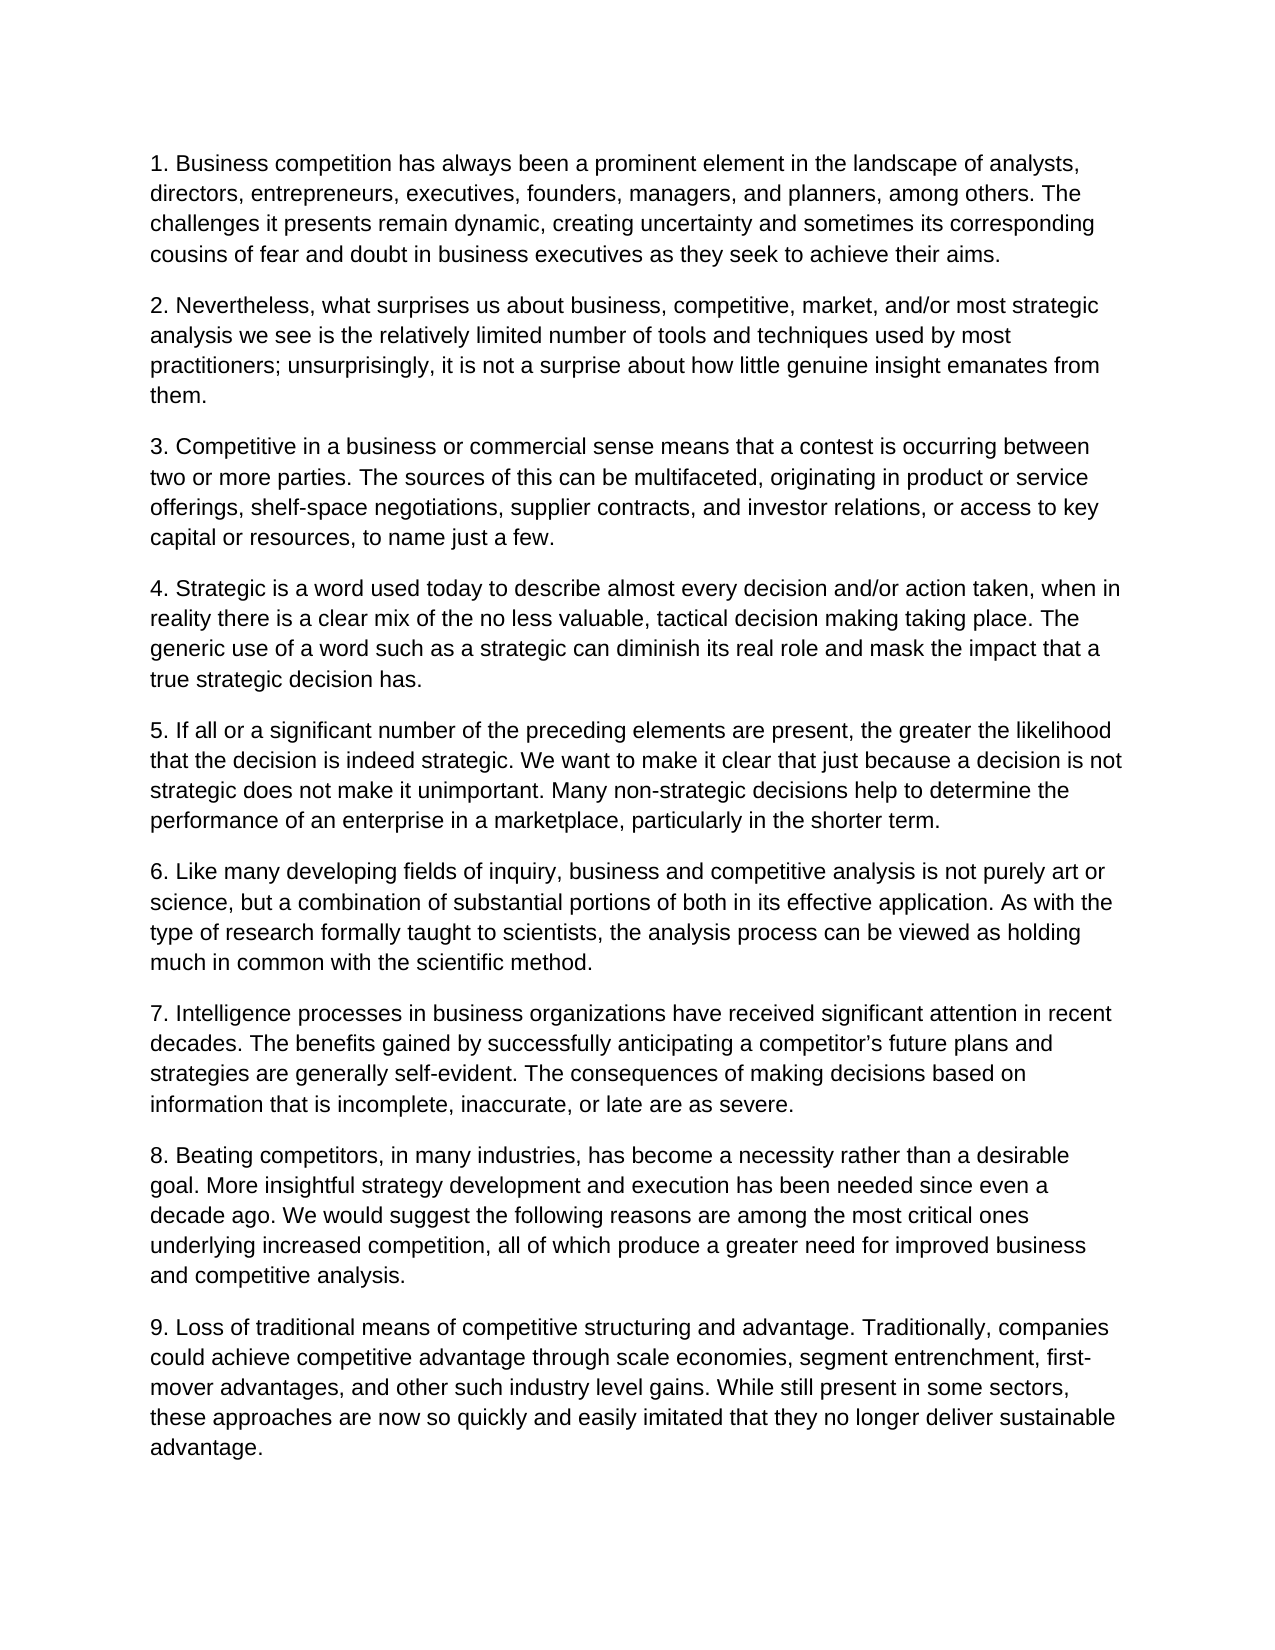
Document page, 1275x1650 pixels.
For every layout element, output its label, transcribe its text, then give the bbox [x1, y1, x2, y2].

text 5. If all or a significant number of the preceding elements are present, the greater the likelihood that the decision is indeed strategic. We want to make it clear that just because a decision is not strategic does not make it unimportant. Many non-strategic decisions help to determine the performance of an enterprise in a marketplace, particularly in the shorter term. [150, 717, 1125, 834]
text 4. Strategic is a word used today to describe almost every decision and/or action taken, when in reality there is a clear mix of the no less valuable, tactical decision making taking place. The generic use of a word such as a strategic can diminish its real role and mask the impact that a true strategic decision has. [150, 575, 1125, 692]
text 7. Intelligence processes in business organizations have received significant attention in recent decades. The benefits gained by successfully anticipating a competitor’s future plans and strategies are generally self-evident. The consequences of making decisions based on information that is incomplete, inaccurate, or late are as severe. [150, 1000, 1125, 1117]
text 8. Beating competitors, in many industries, has become a necessity rather than a desirable goal. More insightful strategy development and execution has been needed since even a decade ago. We would suggest the following reasons are among the most critical ones underlying increased competition, all of which produce a greater need for improved business and competitive analysis. [150, 1142, 1125, 1289]
text 3. Competitive in a business or commercial sense means that a contest is occurring between two or more parties. The sources of this can be multifaceted, originating in product or service offerings, shelf-space negotiations, supplier contracts, and investor relations, or access to key capital or resources, to name just a few. [150, 433, 1125, 550]
text 2. Nevertheless, what surprises us about business, competitive, market, and/or most strategic analysis we see is the relatively limited number of tools and techniques used by most practitioners; unsurprisingly, it is not a surprise about how little genuine insight emanates from them. [150, 292, 1125, 409]
text 1. Business competition has always been a prominent element in the landscape of analysts, directors, entrepreneurs, executives, founders, managers, and planners, among others. The challenges it presents remain dynamic, creating uncertainty and sometimes its corresponding cousins of fear and doubt in business executives as they seek to achieve their aims. [150, 150, 1125, 267]
text 9. Loss of traditional means of competitive structuring and advantage. Traditionally, companies could achieve competitive advantage through scale economies, segment entrenchment, first-mover advantages, and other such industry level gains. While still present in some sectors, these approaches are now so quickly and easily imitated that they no longer deliver sustainable advantage. [150, 1313, 1125, 1461]
text 6. Like many developing fields of inquiry, business and competitive analysis is not purely art or science, but a combination of substantial portions of both in its effective application. As with the type of research formally taught to scientists, the analysis process can be viewed as holding much in common with the scientific method. [150, 858, 1125, 975]
